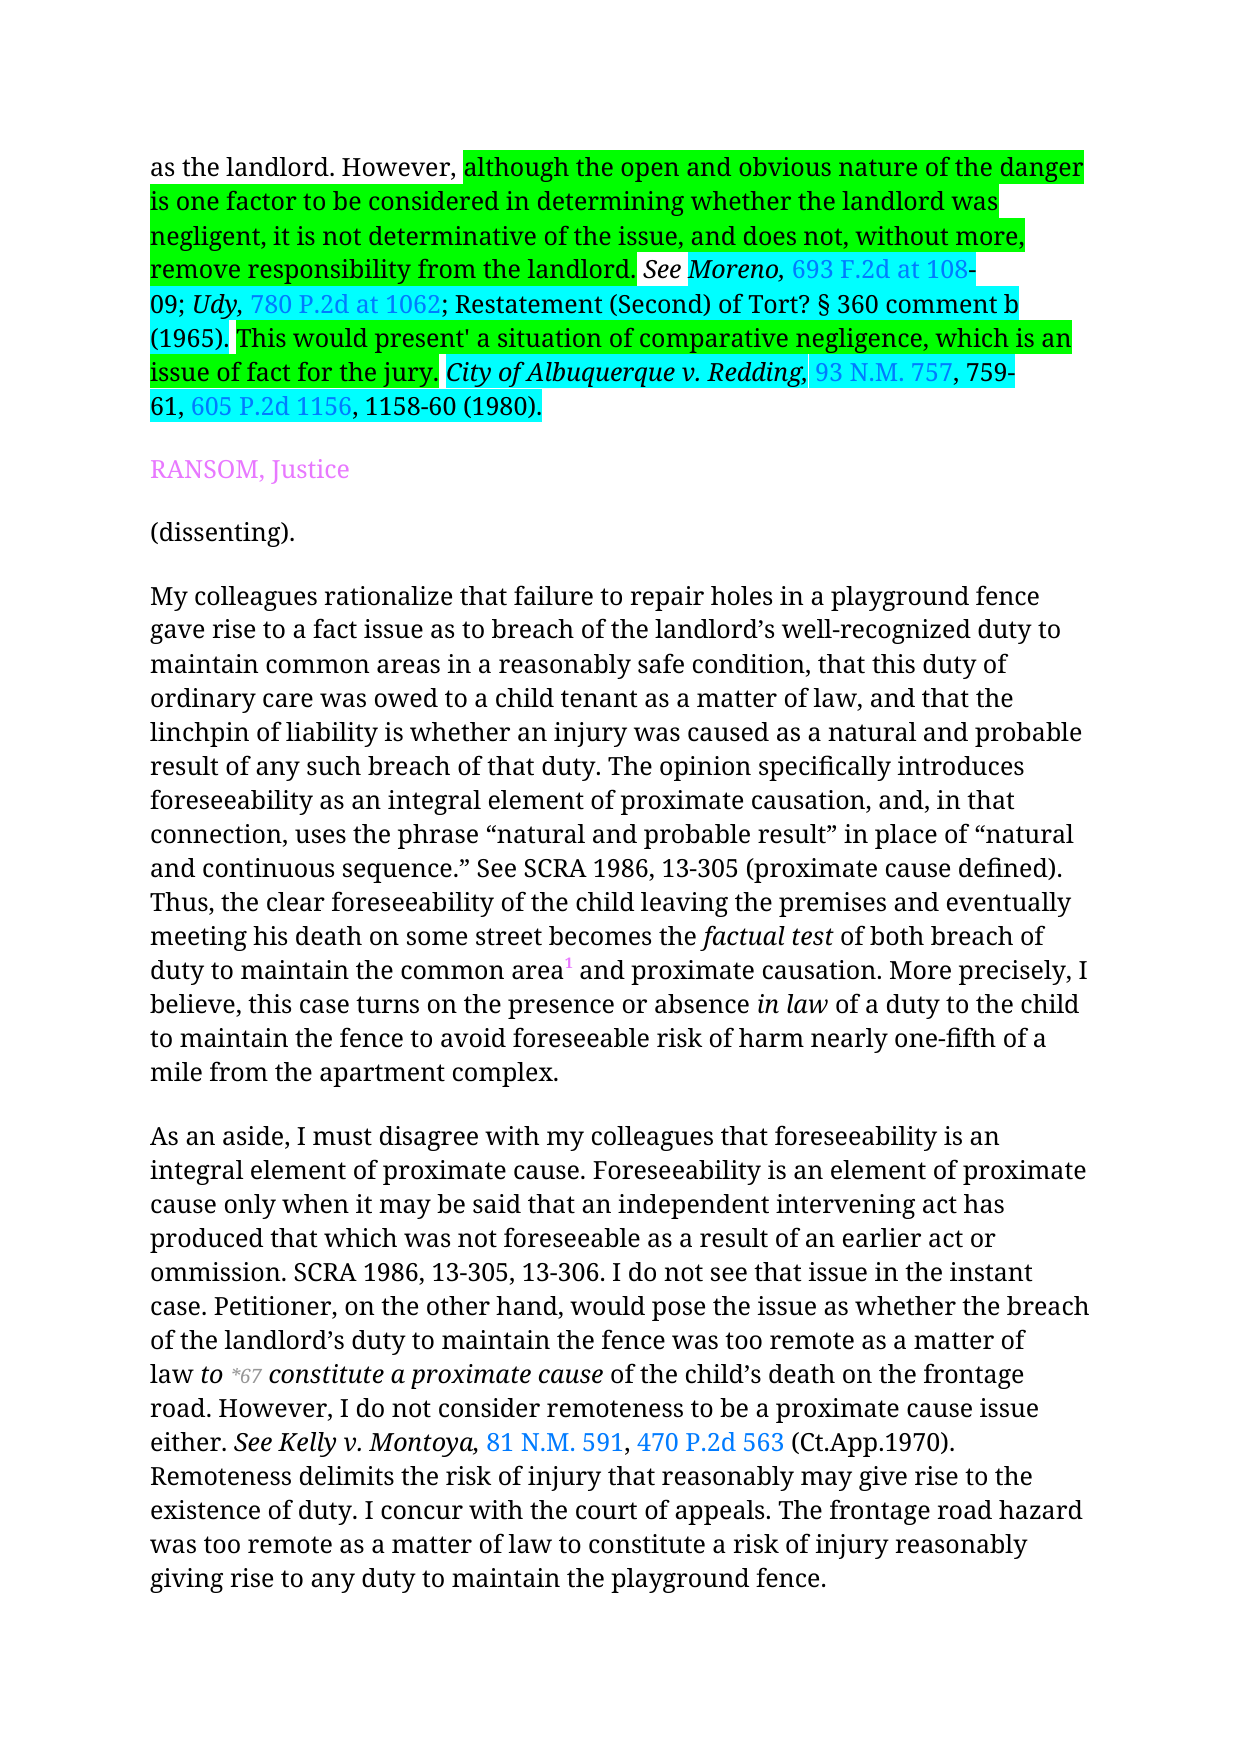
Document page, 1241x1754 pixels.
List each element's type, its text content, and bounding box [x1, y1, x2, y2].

text (dissenting). [150, 515, 1090, 549]
text RANSOM, Justice [150, 452, 1090, 486]
text As an aside, I must disagree with my colleagues that foreseeability is an integral element of proximate cause. Foreseeability is an element of proximate cause only when it may be said that an independent intervening act has produced that which was not foreseeable as a result of an earlier act or ommission. SCRA 1986, 13-305, 13-306. I do not see that issue in the instant case. Petitioner, on the other hand, would pose the issue as whether the breach of the landlord’s duty to maintain the fence was too remote as a matter of law to *67 constitute a proximate cause of the child’s death on the frontage road. However, I do not consider remoteness to be a proximate cause issue either. See Kelly v. Montoya, 81 N.M. 591, 470 P.2d 563 (Ct.App.1970). Remoteness delimits the risk of injury that reasonably may give rise to the existence of duty. I concur with the court of appeals. The frontage road hazard was too remote as a matter of law to constitute a risk of injury reasonably giving rise to any duty to maintain the playground fence. [150, 1118, 1090, 1595]
text My colleagues rationalize that failure to repair holes in a playground fence gave rise to a fact issue as to breach of the landlord’s well-recognized duty to maintain common areas in a reasonably safe condition, that this duty of ordinary care was owed to a child tenant as a matter of law, and that the linchpin of liability is whether an injury was caused as a natural and probable result of any such breach of that duty. The opinion specifically introduces foreseeability as an integral element of proximate causation, and, in that connection, uses the phrase “natural and probable result” in place of “natural and continuous sequence.” See SCRA 1986, 13-305 (proximate cause defined). Thus, the clear foreseeability of the child leaving the premises and eventually meeting his death on some street becomes the factual test of both breach of duty to maintain the common area1 and proximate causation. More precisely, I believe, this case turns on the presence or absence in law of a duty to the child to maintain the fence to avoid foreseeable risk of harm nearly one-fifth of a mile from the apartment complex. [150, 578, 1090, 1089]
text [150, 150, 1090, 422]
